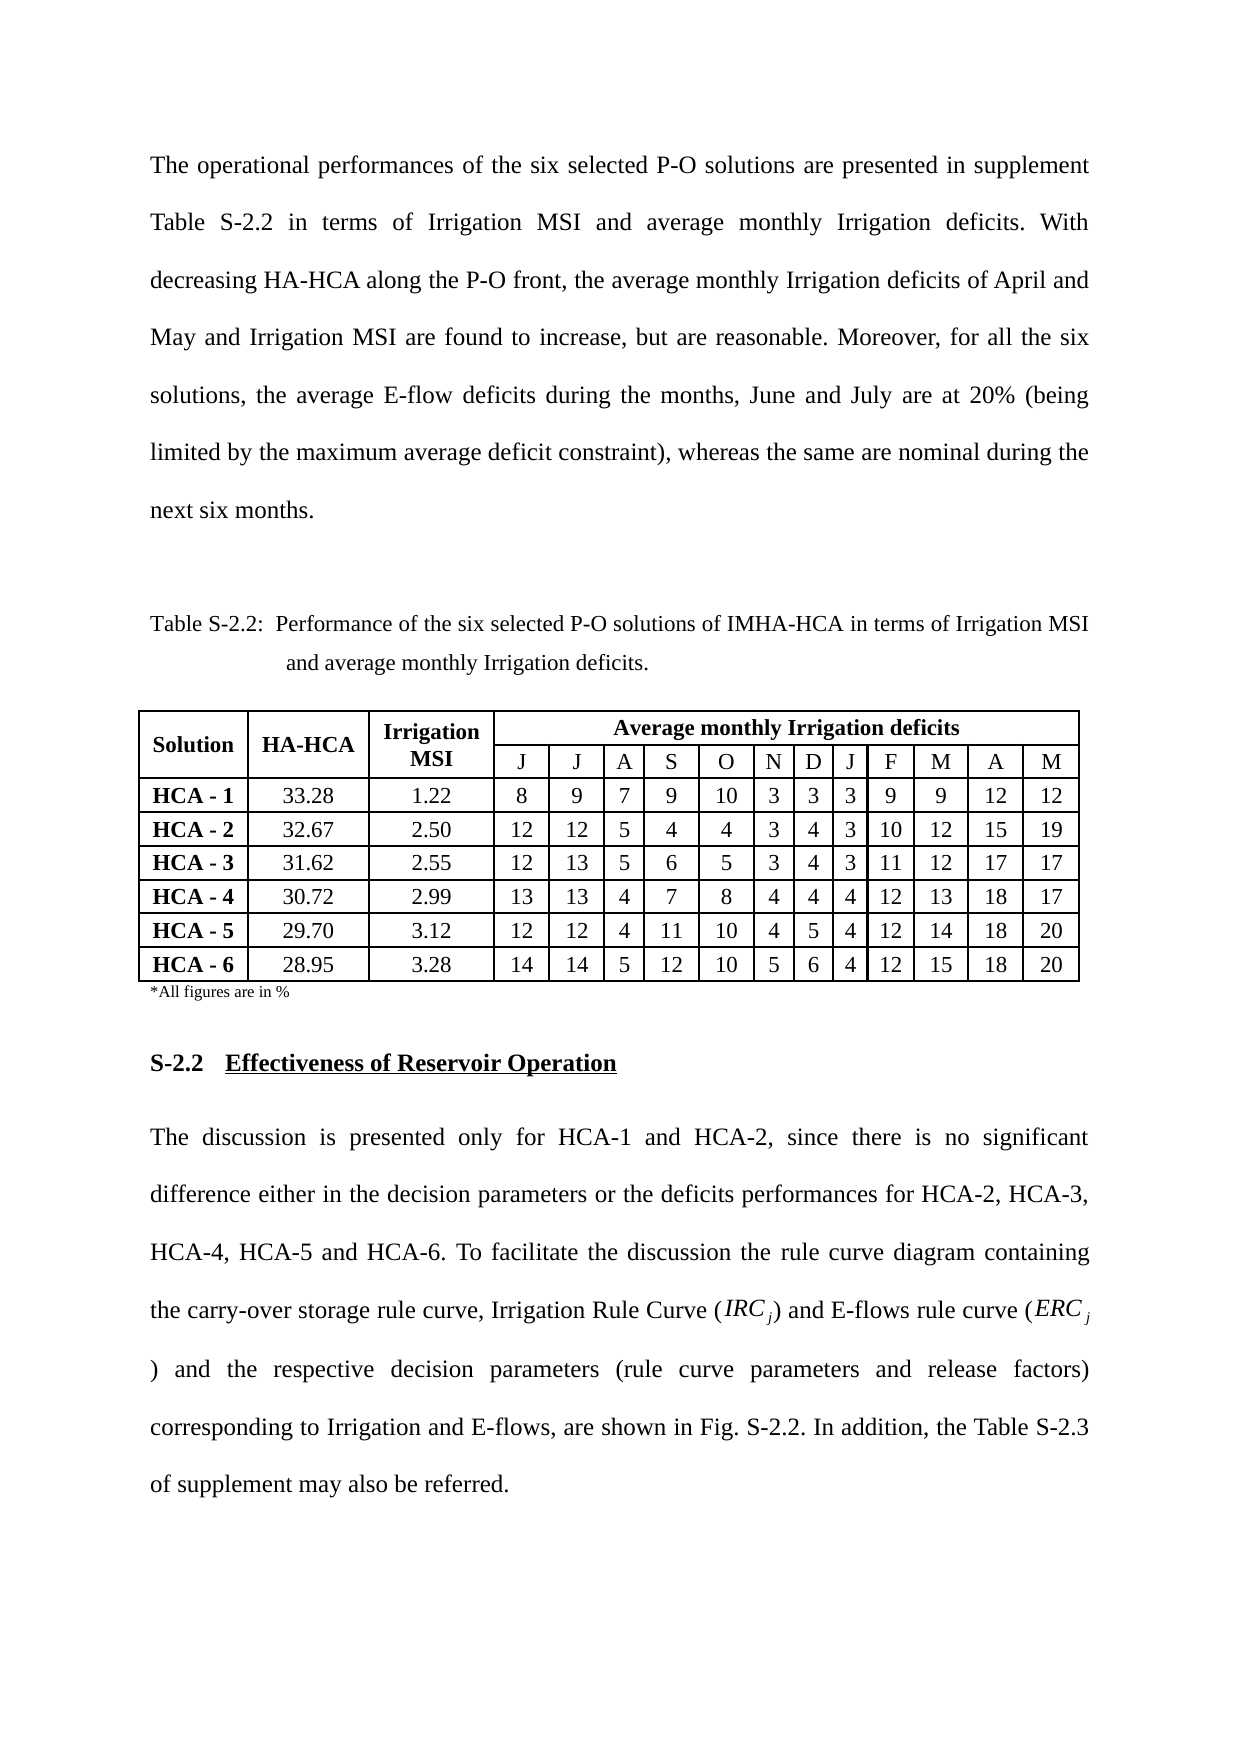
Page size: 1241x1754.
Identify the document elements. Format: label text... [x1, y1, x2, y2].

table_cell 2.55 [370, 847, 493, 878]
table_cell 4 [645, 813, 698, 845]
table_cell 3 [834, 779, 866, 811]
table_cell J [834, 746, 866, 777]
table_cell 19 [1024, 813, 1078, 845]
table_cell 4 [834, 881, 866, 912]
table_cell 1.22 [370, 779, 493, 811]
table_cell HCA - 2 [140, 813, 247, 845]
table_cell 12 [915, 847, 967, 878]
table_cell 13 [915, 881, 967, 912]
table_cell O [700, 746, 753, 777]
table_cell 13 [550, 881, 603, 912]
table_cell 18 [969, 914, 1022, 946]
table_cell 12 [869, 914, 913, 946]
table_cell HCA - 6 [140, 948, 247, 980]
table_cell N [755, 746, 793, 777]
table_cell 3 [834, 847, 866, 878]
table_cell 18 [969, 948, 1022, 980]
table_cell 29.70 [249, 914, 368, 946]
table_cell 4 [795, 881, 832, 912]
table_cell 17 [1024, 847, 1078, 878]
table_cell 3 [795, 779, 832, 811]
table_cell 13 [550, 847, 603, 878]
table_cell 28.95 [249, 948, 368, 980]
table_cell 5 [605, 813, 643, 845]
table_cell 4 [834, 948, 866, 980]
table_cell 6 [645, 847, 698, 878]
table_cell 10 [700, 948, 753, 980]
table_cell 4 [755, 914, 793, 946]
table_cell 32.67 [249, 813, 368, 845]
table_cell 15 [915, 948, 967, 980]
table_cell 17 [969, 847, 1022, 878]
table_cell 12 [1024, 779, 1078, 811]
table_header Solution [140, 712, 247, 777]
table_cell D [795, 746, 832, 777]
text *All figures are in % [150, 982, 1090, 1001]
table_cell J [550, 746, 603, 777]
table_cell 7 [605, 779, 643, 811]
table_cell HCA - 5 [140, 914, 247, 946]
table_cell 12 [495, 914, 548, 946]
table_cell 5 [605, 948, 643, 980]
table_cell 12 [550, 914, 603, 946]
table_cell 20 [1024, 948, 1078, 980]
table_cell 31.62 [249, 847, 368, 878]
table_cell 11 [869, 847, 913, 878]
table_cell 10 [700, 914, 753, 946]
table_cell M [915, 746, 967, 777]
table_cell 6 [795, 948, 832, 980]
text S-2.2 Effectiveness of Reservoir Operation [150, 1048, 1090, 1076]
table_cell 4 [605, 881, 643, 912]
table_cell 3 [834, 813, 866, 845]
table_header HA-HCA [249, 712, 368, 777]
table_cell 12 [869, 948, 913, 980]
table_header Irrigation MSI [370, 712, 493, 777]
table_cell 3 [755, 813, 793, 845]
table_cell 9 [915, 779, 967, 811]
table_cell 9 [550, 779, 603, 811]
table_cell 15 [969, 813, 1022, 845]
table_cell 14 [915, 914, 967, 946]
table_cell 9 [869, 779, 913, 811]
table_cell 33.28 [249, 779, 368, 811]
table_cell 10 [869, 813, 913, 845]
table_cell 17 [1024, 881, 1078, 912]
table_cell 11 [645, 914, 698, 946]
table_cell 12 [969, 779, 1022, 811]
table_cell 12 [915, 813, 967, 845]
table_cell M [1024, 746, 1078, 777]
table_cell 9 [645, 779, 698, 811]
table_cell A [605, 746, 643, 777]
table_cell 4 [605, 914, 643, 946]
table_cell 13 [495, 881, 548, 912]
table_cell 12 [550, 813, 603, 845]
table_cell 12 [869, 881, 913, 912]
table_cell 8 [700, 881, 753, 912]
table_cell S [645, 746, 698, 777]
table_cell 3.12 [370, 914, 493, 946]
text Table S-2.2: Performance of the six selected P-O solutions of IMHA-HCA in terms of Irrigation MSI and average monthly Irrigation deficits. [150, 610, 1090, 676]
table_cell 3 [755, 847, 793, 878]
table_cell 12 [495, 813, 548, 845]
table_cell 12 [645, 948, 698, 980]
table_cell 5 [755, 948, 793, 980]
table_cell 3.28 [370, 948, 493, 980]
table_cell 4 [795, 813, 832, 845]
table_cell HCA - 4 [140, 881, 247, 912]
table_cell 4 [795, 847, 832, 878]
table_cell 14 [495, 948, 548, 980]
table_cell 20 [1024, 914, 1078, 946]
table_cell 2.50 [370, 813, 493, 845]
table_cell 7 [645, 881, 698, 912]
table_cell 14 [550, 948, 603, 980]
table_cell 10 [700, 779, 753, 811]
table_cell 4 [755, 881, 793, 912]
table_cell 5 [795, 914, 832, 946]
table_cell 30.72 [249, 881, 368, 912]
table_cell J [495, 746, 548, 777]
table_cell 18 [969, 881, 1022, 912]
table_cell 3 [755, 779, 793, 811]
table_cell 8 [495, 779, 548, 811]
table_cell HCA - 1 [140, 779, 247, 811]
table_cell 2.99 [370, 881, 493, 912]
table_cell 5 [605, 847, 643, 878]
text The operational performances of the six selected P-O solutions are presented in supplement Table S-2.2 in terms of Irrigation MSI and average monthly Irrigation deficits. With decreasing HA-HCA along the P-O front, the average monthly Irrigation deficits of April and May and Irrigation MSI are found to increase, but are reasonable. Moreover, for all the six solutions, the average E-flow deficits during the months, June and July are at 20% (being limited by the maximum average deficit constraint), whereas the same are nominal during the next six months. [150, 150, 1090, 524]
table_cell 4 [700, 813, 753, 845]
table_cell A [969, 746, 1022, 777]
table_cell 12 [495, 847, 548, 878]
table_cell 5 [700, 847, 753, 878]
table_cell 4 [834, 914, 866, 946]
table_cell F [869, 746, 913, 777]
table_header Average monthly Irrigation deficits [495, 712, 1078, 743]
text The discussion is presented only for HCA-1 and HCA-2, since there is no significant difference either in the decision parameters or the deficits performances for HCA-2, HCA-3, HCA-4, HCA-5 and HCA-6. To facilitate the discussion the rule curve diagram containing the carry-over storage rule curve, Irrigation Rule Curve () and E-flows rule curve () and the respective decision parameters (rule curve parameters and release factors) corresponding to Irrigation and E-flows, are shown in Fig. S-2.2. In addition, the Table S-2.3 of supplement may also be referred. [150, 1122, 1090, 1498]
table_cell HCA - 3 [140, 847, 247, 878]
